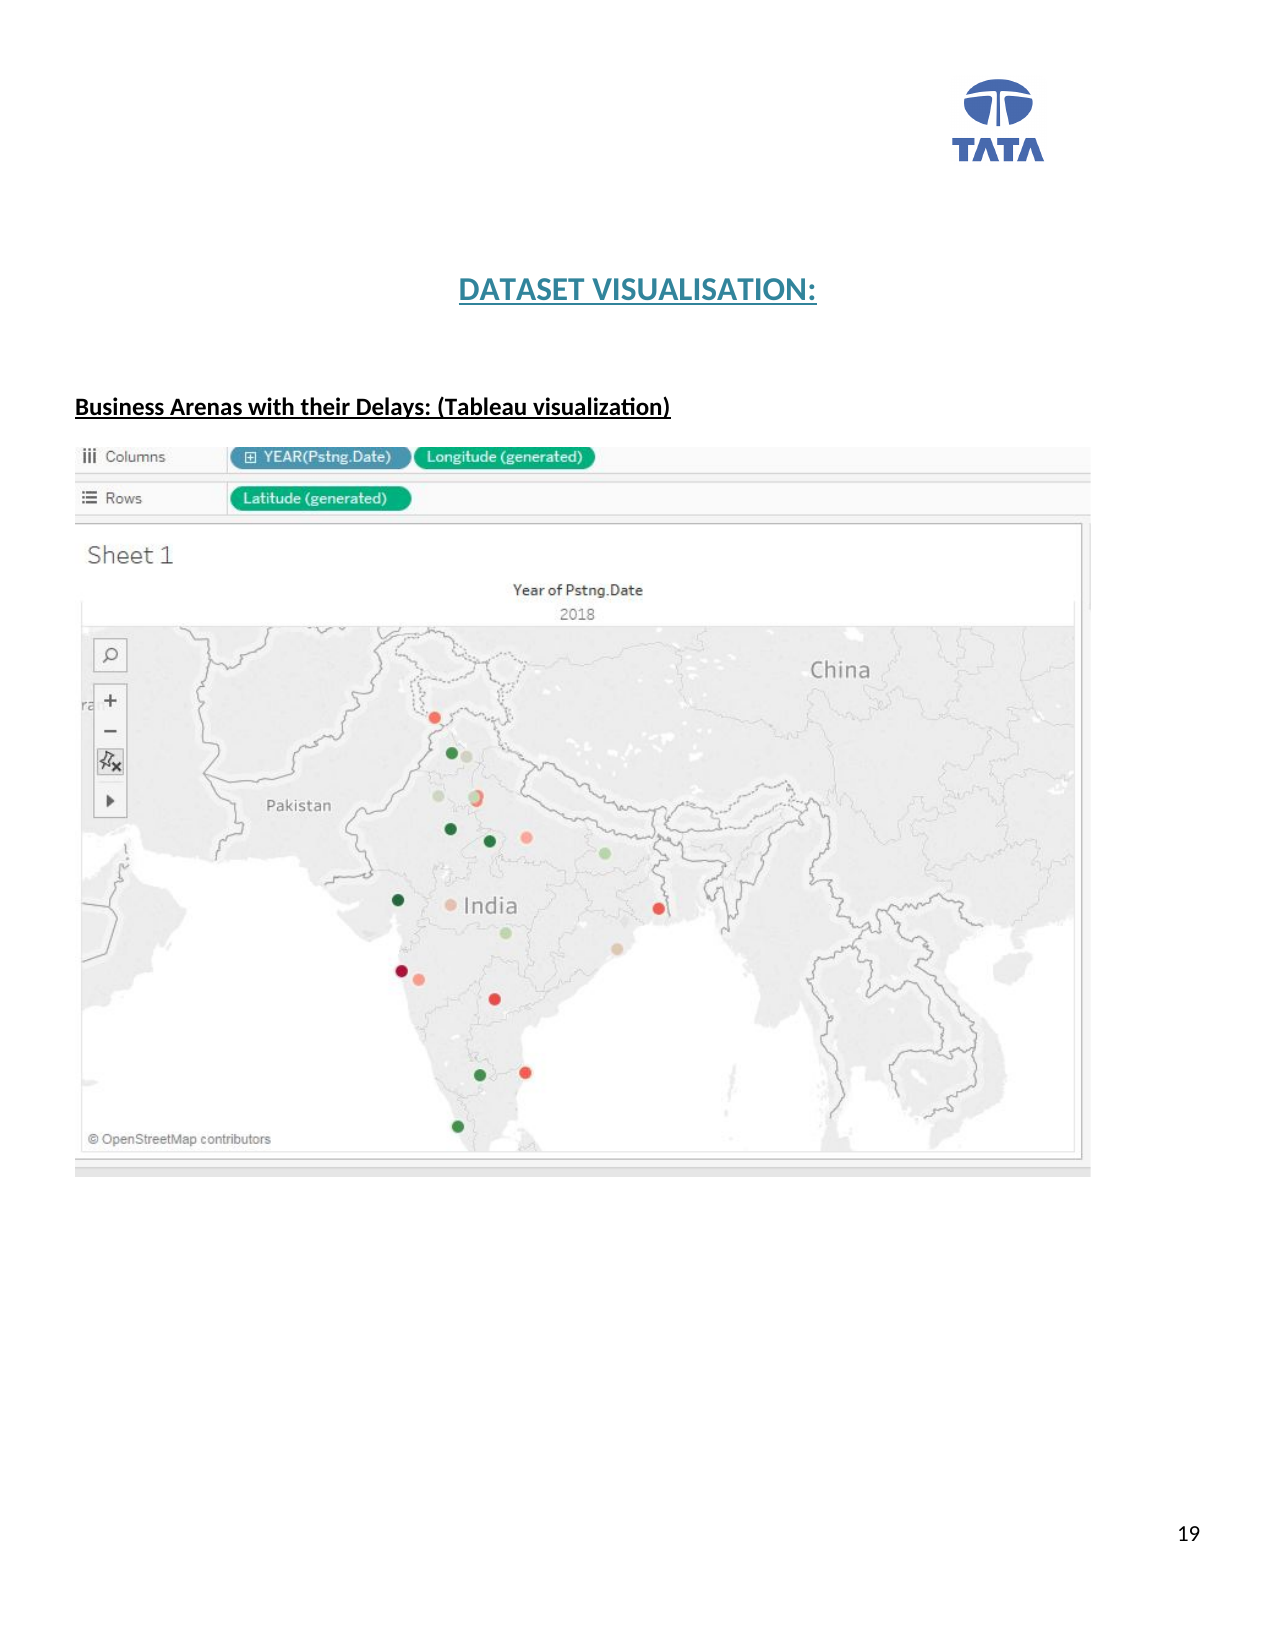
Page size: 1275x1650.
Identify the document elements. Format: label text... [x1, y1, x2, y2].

text DATASET VISUALISATION: [75, 268, 1200, 308]
picture [75, 447, 1091, 1177]
text Business Arenas with their Delays: (Tableau visualization) [75, 391, 1200, 422]
picture [949, 74, 1047, 166]
